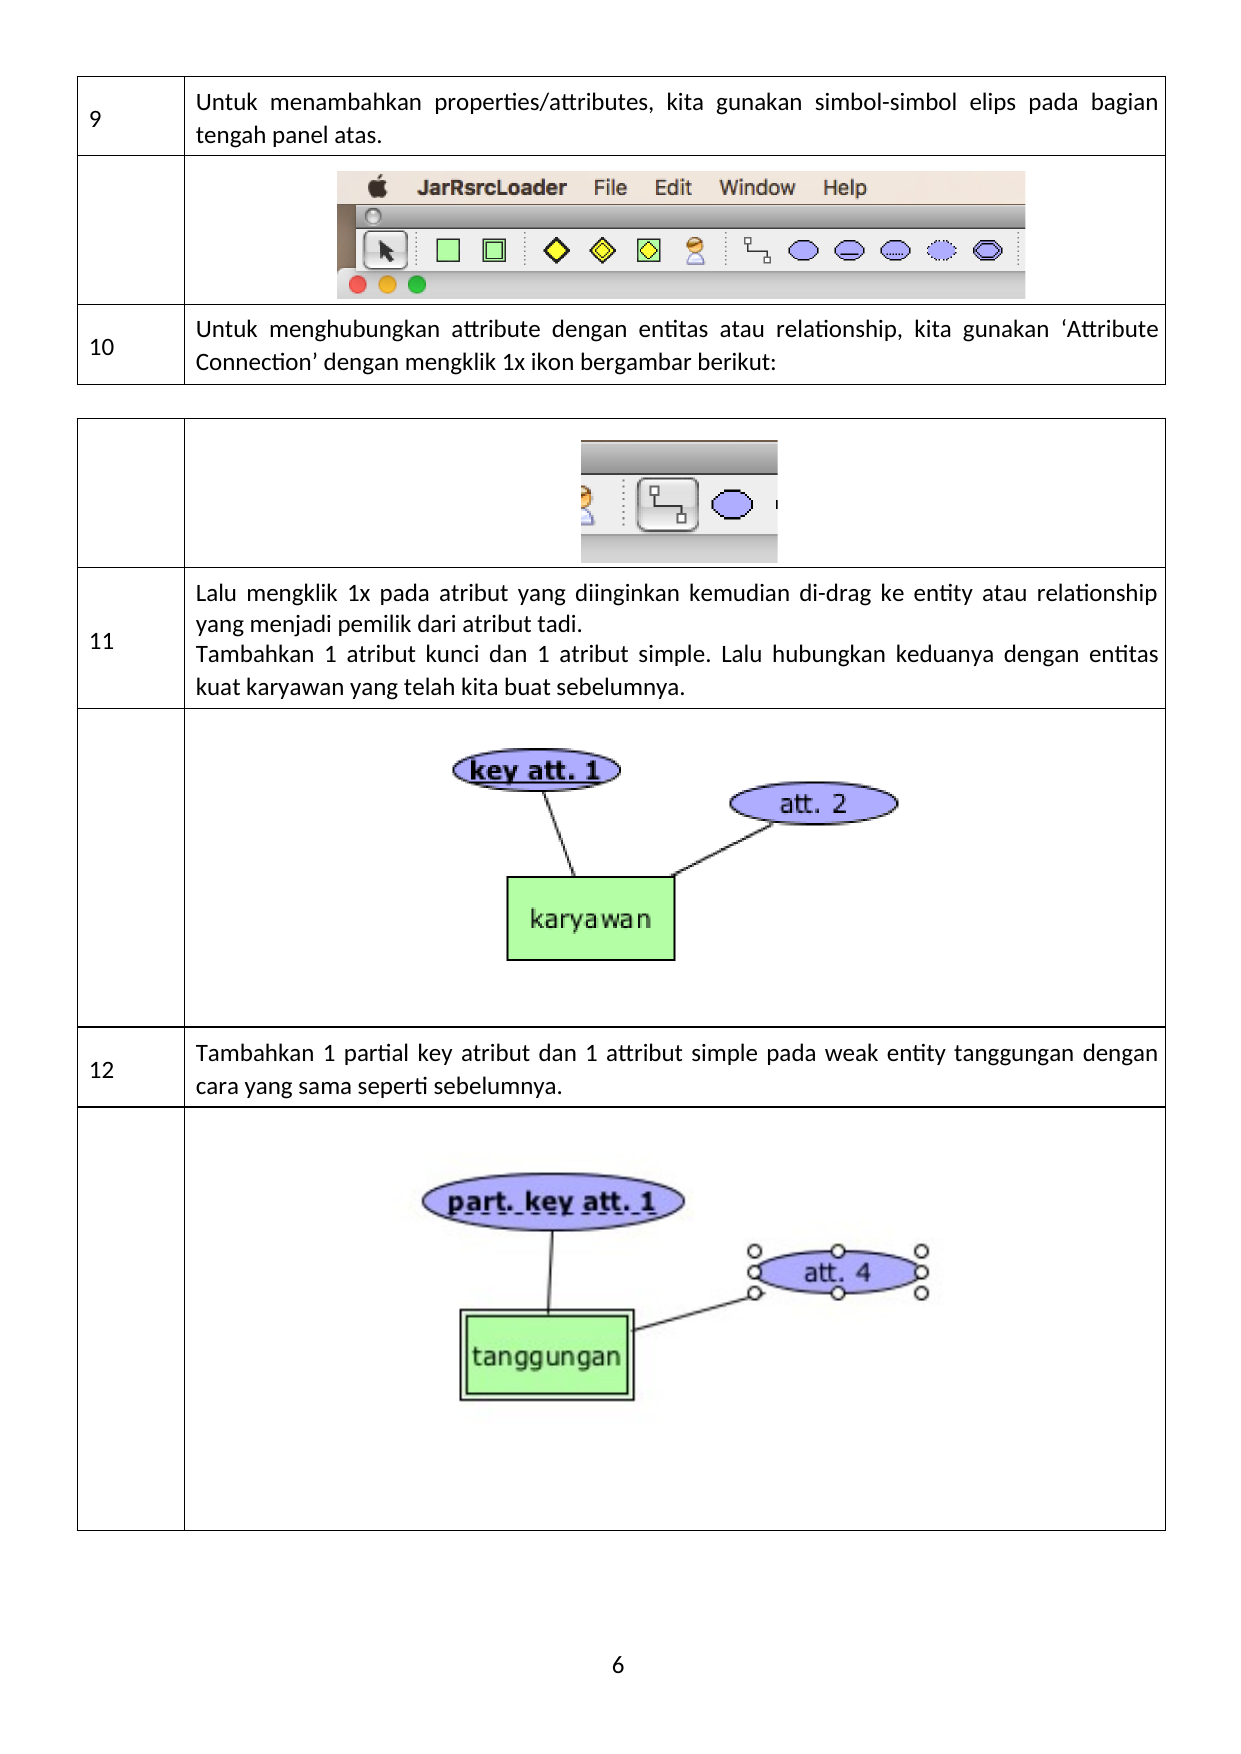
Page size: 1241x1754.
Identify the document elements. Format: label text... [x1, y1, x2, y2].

table_cell 12 [78, 1028, 184, 1106]
picture [580, 439, 778, 563]
table_cell [185, 709, 1165, 1026]
picture [336, 170, 1026, 299]
table_cell Untuk menghubungkan attribute dengan entitas atau relationship, kita gunakan ‘Attribute Connection’ dengan mengklik 1x ikon bergambar berikut: [185, 305, 1165, 383]
picture [360, 1122, 994, 1525]
table_cell [78, 156, 184, 303]
table_header [185, 419, 1165, 567]
table_cell Lalu mengklik 1x pada atribut yang diinginkan kemudian di-drag ke entity atau relationship yang menjadi pemilik dari atribut tadi. Tambahkan 1 atribut kunci dan 1 atribut simple. Lalu hubungkan keduanya dengan entitas kuat karyawan yang telah kita buat sebelumnya. [185, 568, 1165, 708]
table_cell 11 [78, 568, 184, 708]
table_cell [78, 1108, 184, 1529]
table_cell Untuk menambahkan properties/attributes, kita gunakan simbol-simbol elips pada bagian tengah panel atas. [185, 77, 1165, 155]
table_cell [78, 709, 184, 1026]
table_cell Tambahkan 1 partial key atribut dan 1 attribut simple pada weak entity tanggungan dengan cara yang sama seperti sebelumnya. [185, 1028, 1165, 1106]
table_cell 10 [78, 305, 184, 383]
table_cell [185, 1108, 1165, 1529]
picture [416, 722, 942, 1022]
table_cell 9 [78, 77, 184, 155]
table_cell [185, 156, 1165, 303]
table_header [78, 419, 184, 567]
